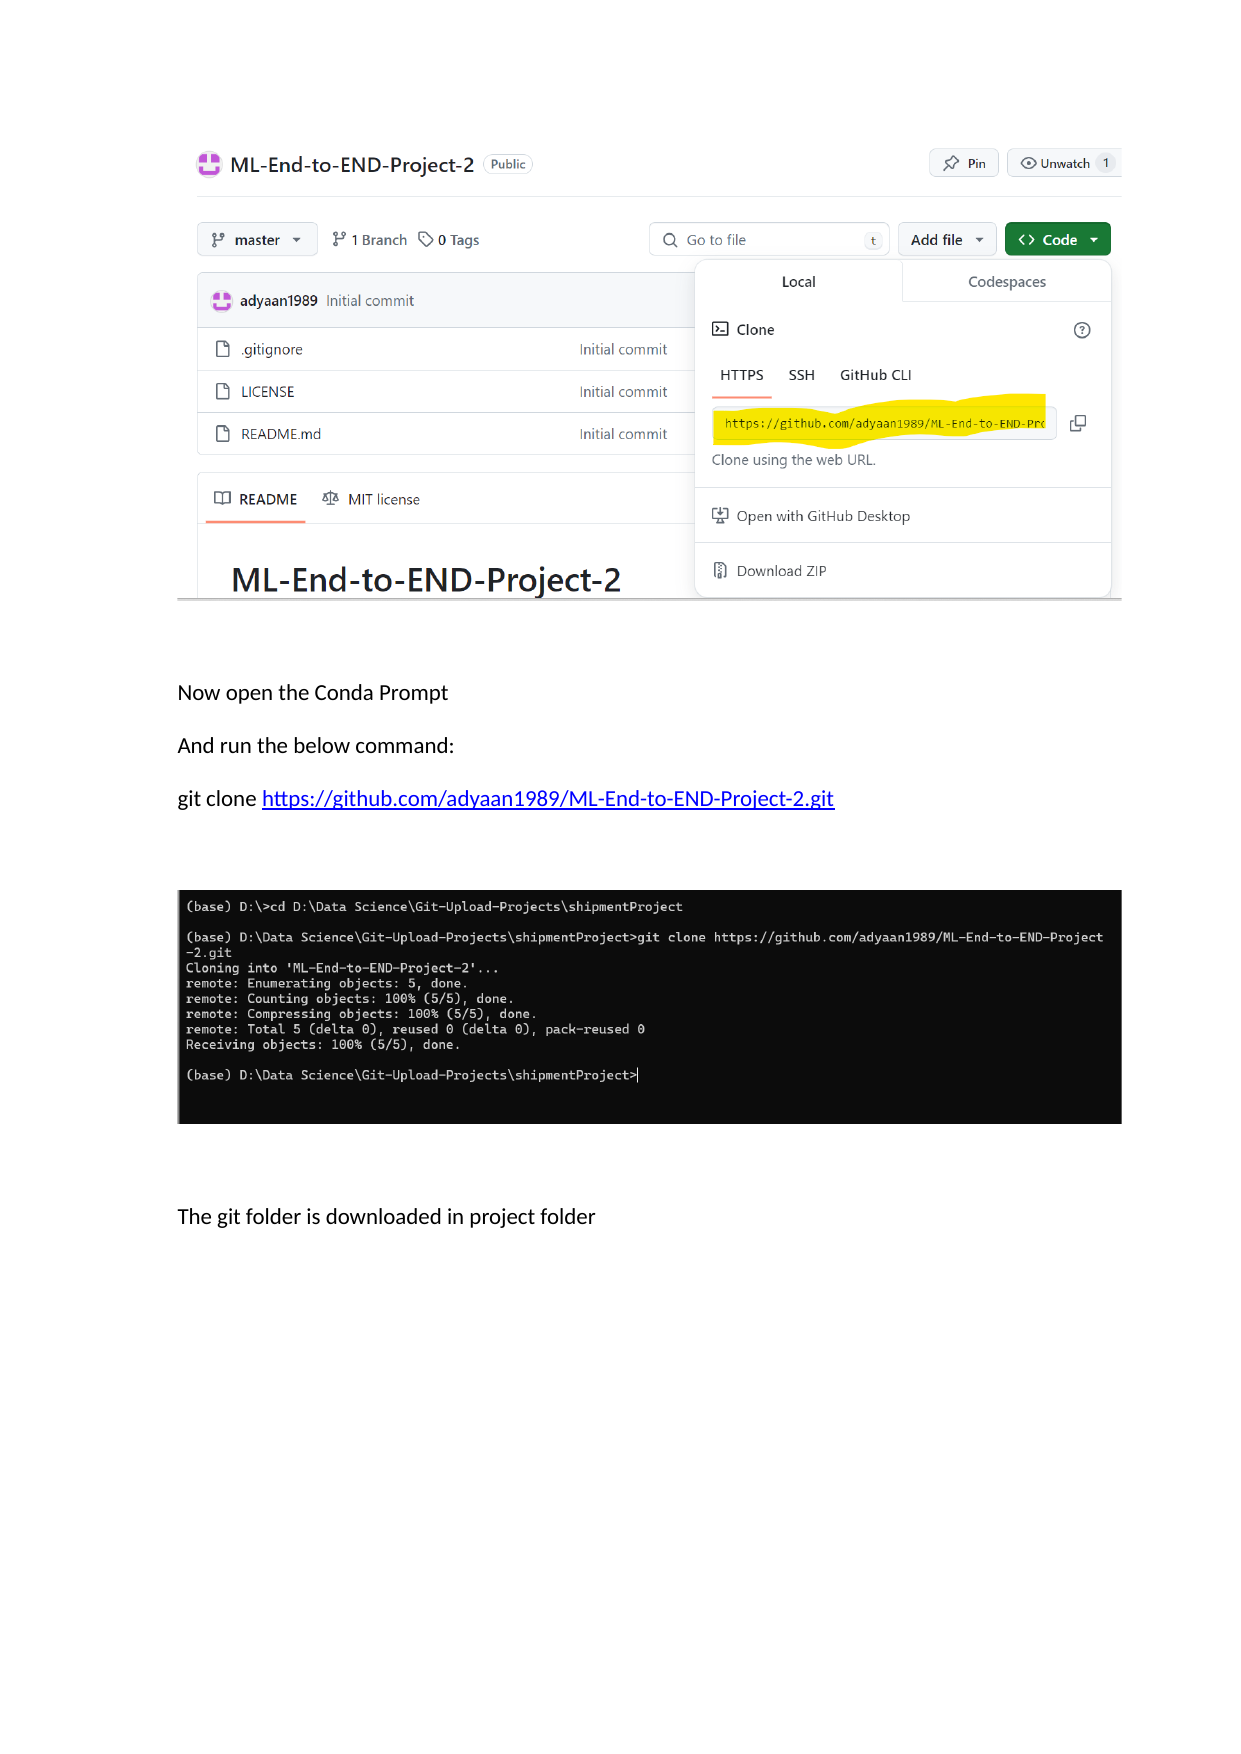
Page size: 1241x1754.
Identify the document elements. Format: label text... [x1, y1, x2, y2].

picture [177, 147, 1122, 601]
text And run the below command: [177, 731, 1122, 759]
text Now open the Conda Prompt [177, 678, 1122, 706]
text The git folder is downloaded in project folder [177, 1202, 1122, 1230]
text git clone https://github.com/adyaan1989/ML-End-to-END-Project-2.git [177, 784, 1122, 812]
picture [177, 890, 1122, 1124]
